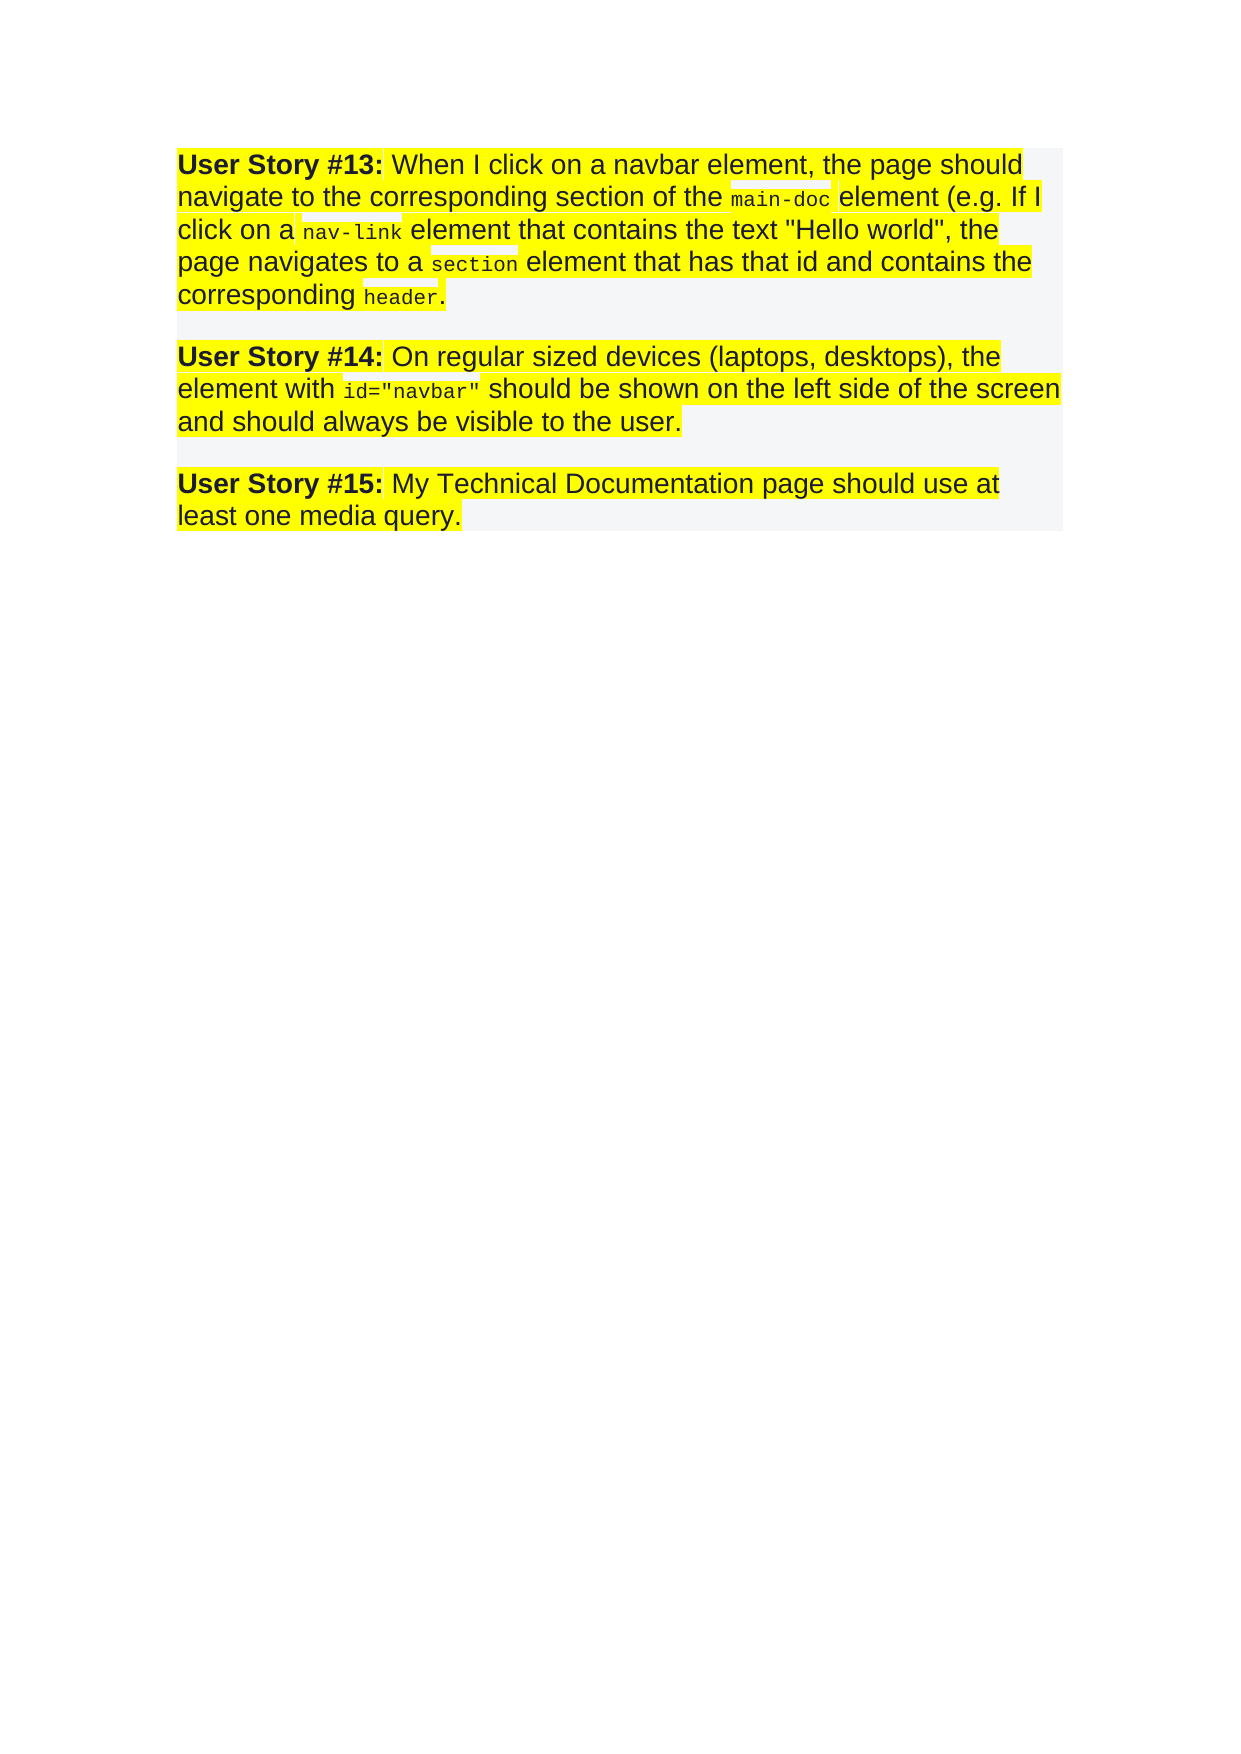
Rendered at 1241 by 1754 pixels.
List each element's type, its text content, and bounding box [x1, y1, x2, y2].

text User Story #13: When I click on a navbar element, the page should navigate to the corresponding section of the main-doc element (e.g. If I click on a nav-link element that contains the text "Hello world", the page navigates to a section element that has that id and contains the corresponding header. [177, 212, 731, 245]
text User Story #15: My Technical Documentation page should use at least one media query. [462, 467, 1063, 531]
text User Story #14: On regular sized devices (laptops, desktops), the element with id="navbar" should be shown on the left side of the screen and should always be visible to the user. [177, 340, 1063, 437]
text User Story #13: When I click on a navbar element, the page should navigate to the corresponding section of the main-doc element (e.g. If I click on a nav-link element that contains the text "Hello world", the page navigates to a section element that has that id and contains the corresponding header. [446, 148, 1063, 311]
